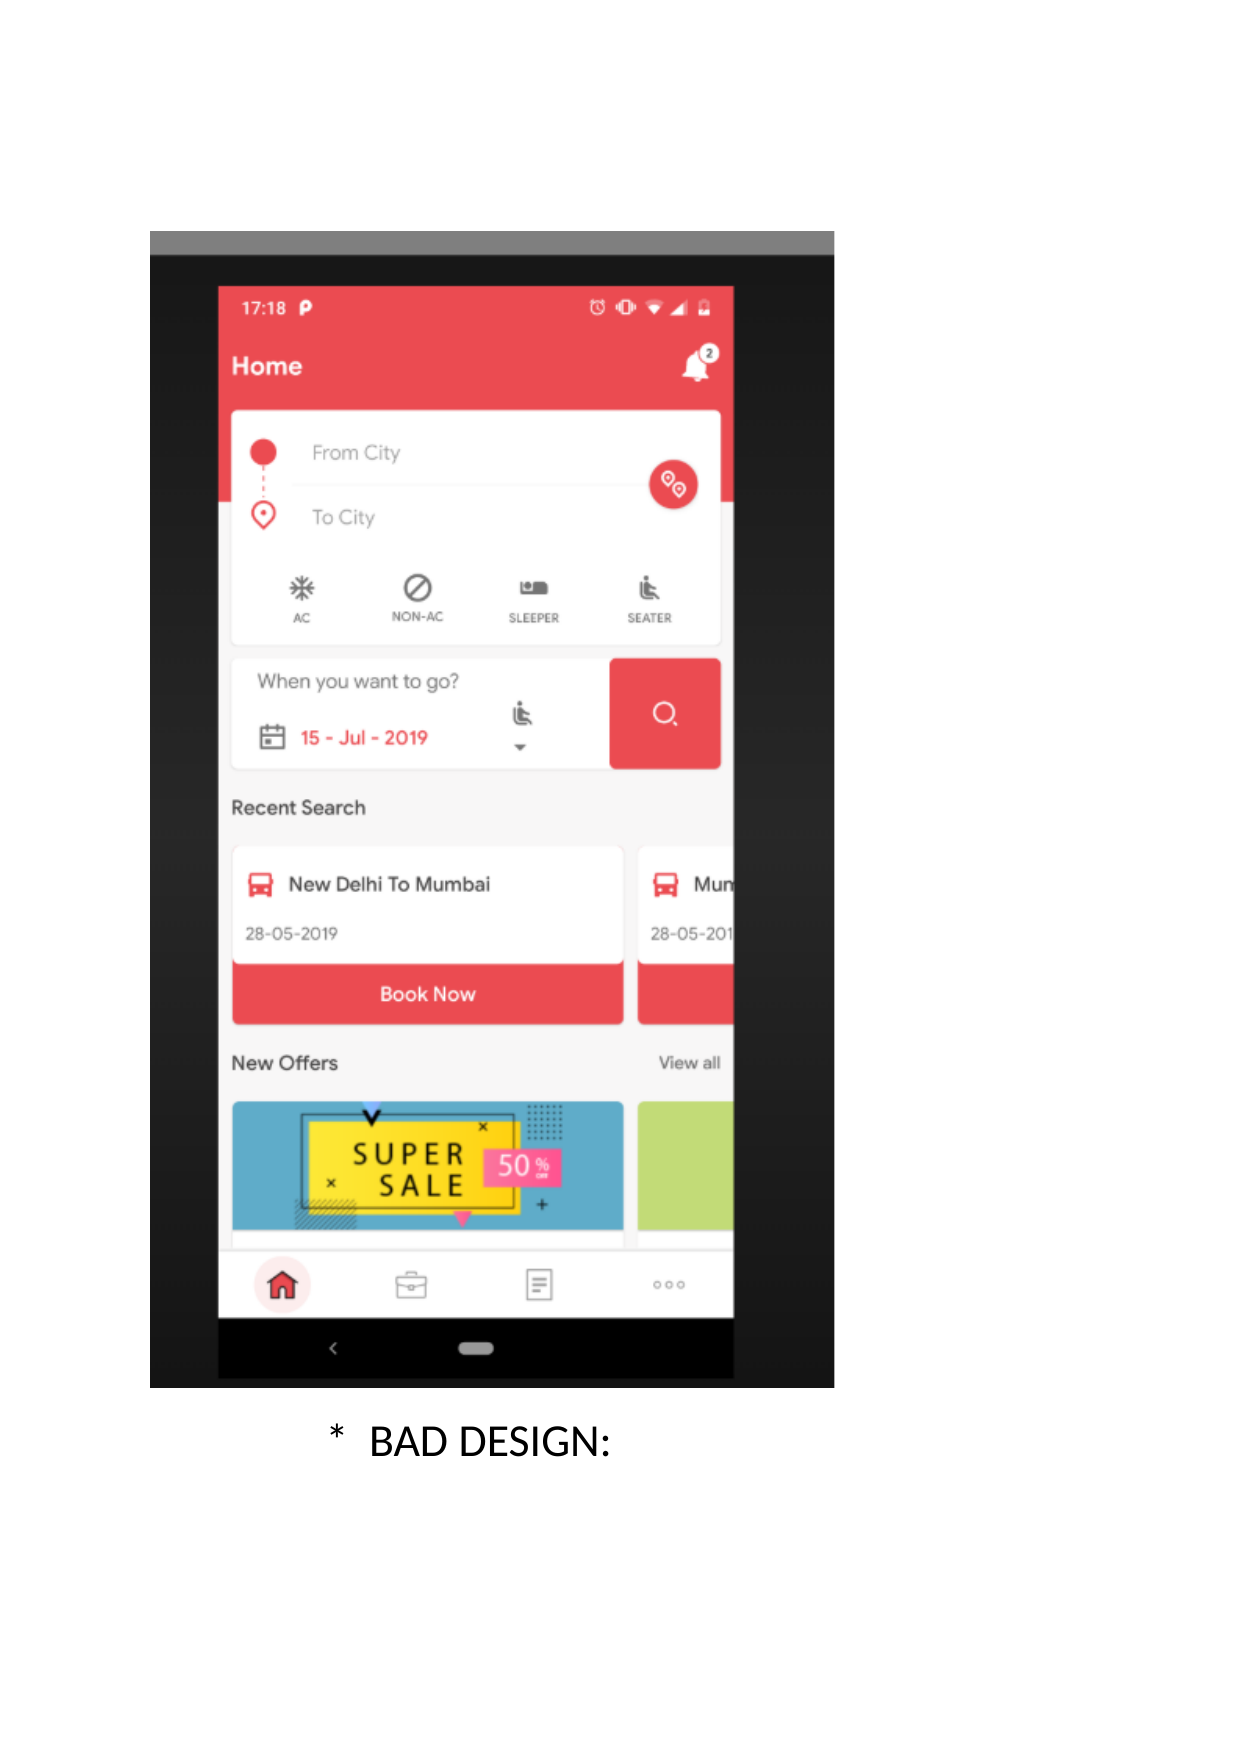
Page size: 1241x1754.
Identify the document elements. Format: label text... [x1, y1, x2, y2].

text * BAD DESIGN: [150, 1412, 1090, 1468]
picture [150, 231, 835, 1388]
